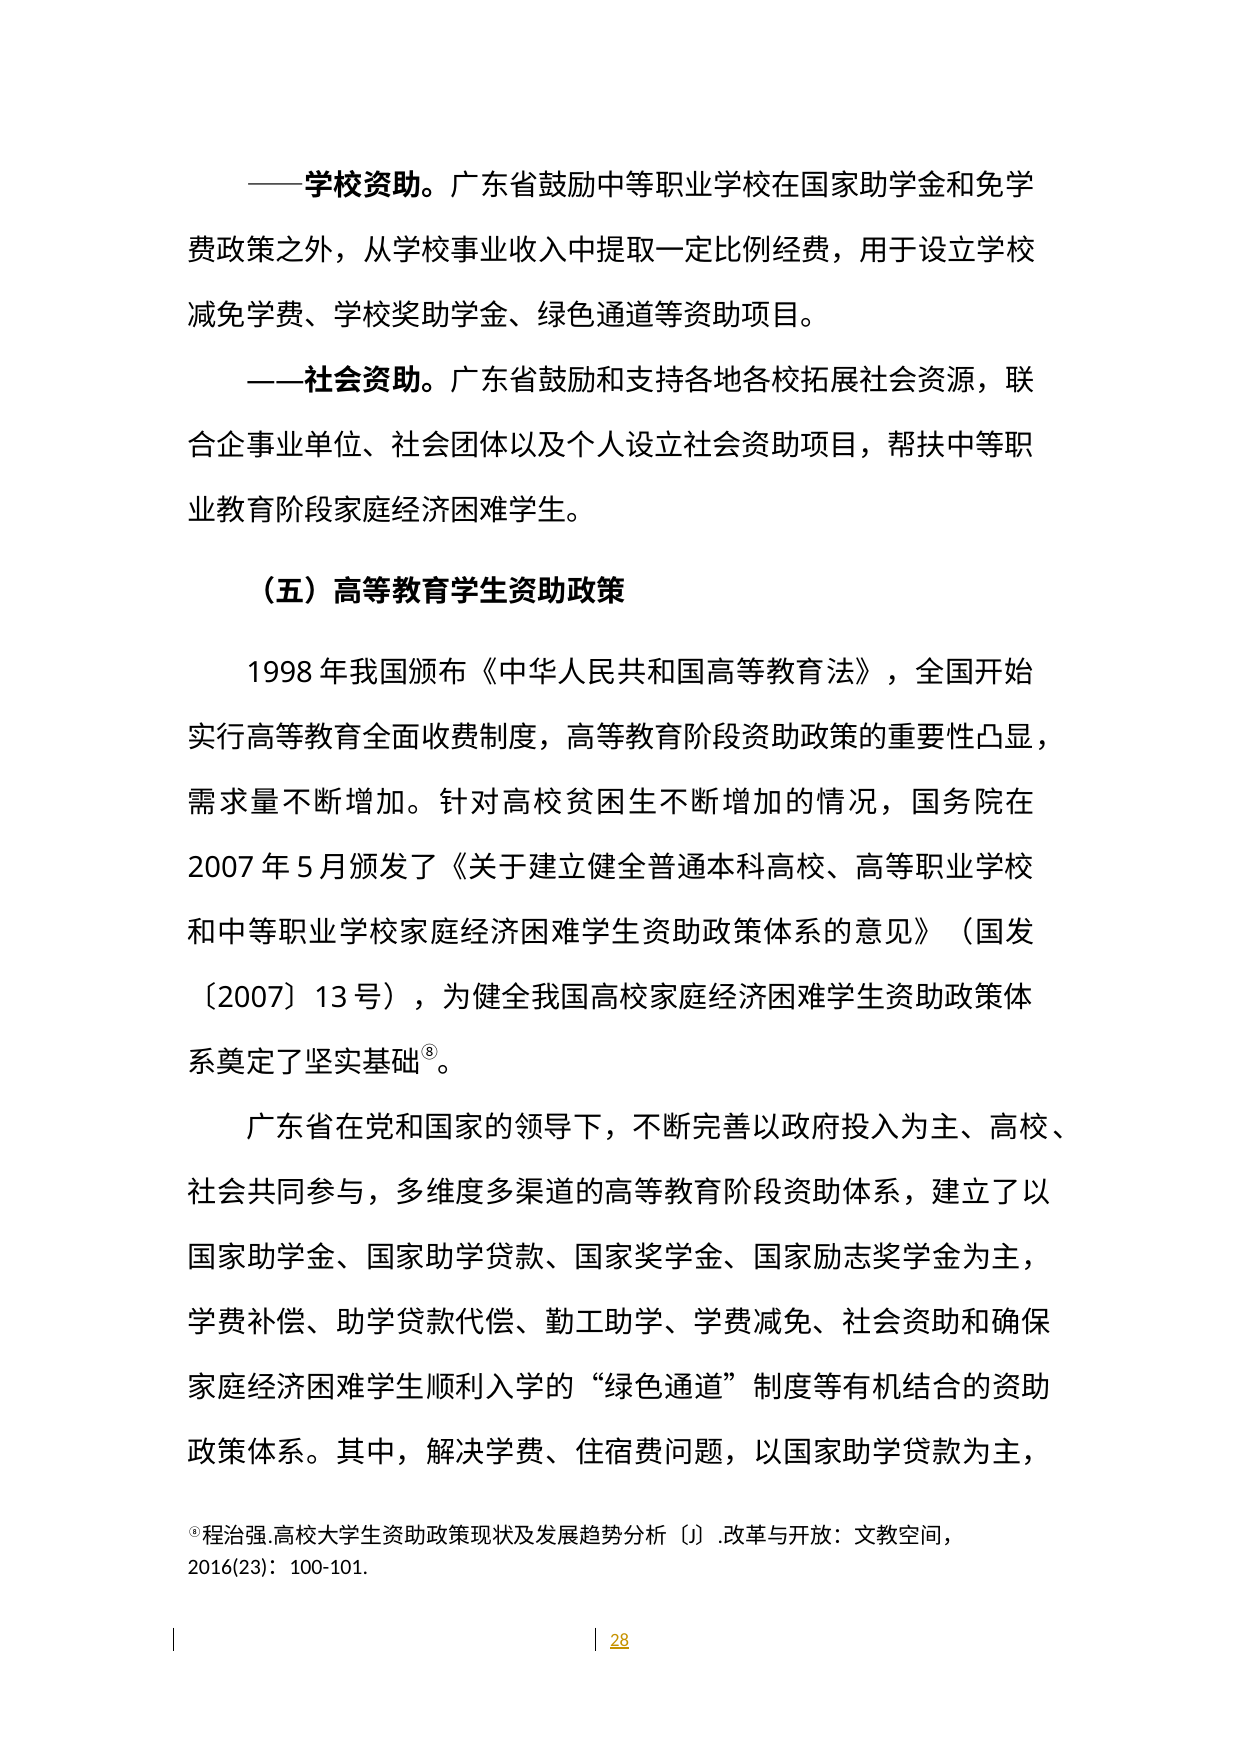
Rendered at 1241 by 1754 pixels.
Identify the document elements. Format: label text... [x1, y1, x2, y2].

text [187, 1092, 1053, 1482]
text 1998年我国颁布《中华人民共和国高等教育法》，全国开始实行高等教育全面收费制度，高等教育阶段资助政策的重要性凸显，需求量不断增加。针对高校贫困生不断增加的情况，国务院在2007年5月颁发了《关于建立健全普通本科高校、高等职业学校和中等职业学校家庭经济困难学生资助政策体系的意见》（国发〔2007〕13号），为健全我国高校家庭经济困难学生资助政策体系奠定了坚实基础。 [187, 637, 1035, 1092]
text ——社会资助。广东省鼓励和支持各地各校拓展社会资源，联合企事业单位、社会团体以及个人设立社会资助项目，帮扶中等职业教育阶段家庭经济困难学生。 [187, 345, 1035, 540]
text ——学校资助。广东省鼓励中等职业学校在国家助学金和免学费政策之外，从学校事业收入中提取一定比例经费，用于设立学校减免学费、学校奖助学金、绿色通道等资助项目。 [187, 150, 1035, 345]
text （五）高等教育学生资助政策 [187, 556, 1035, 621]
